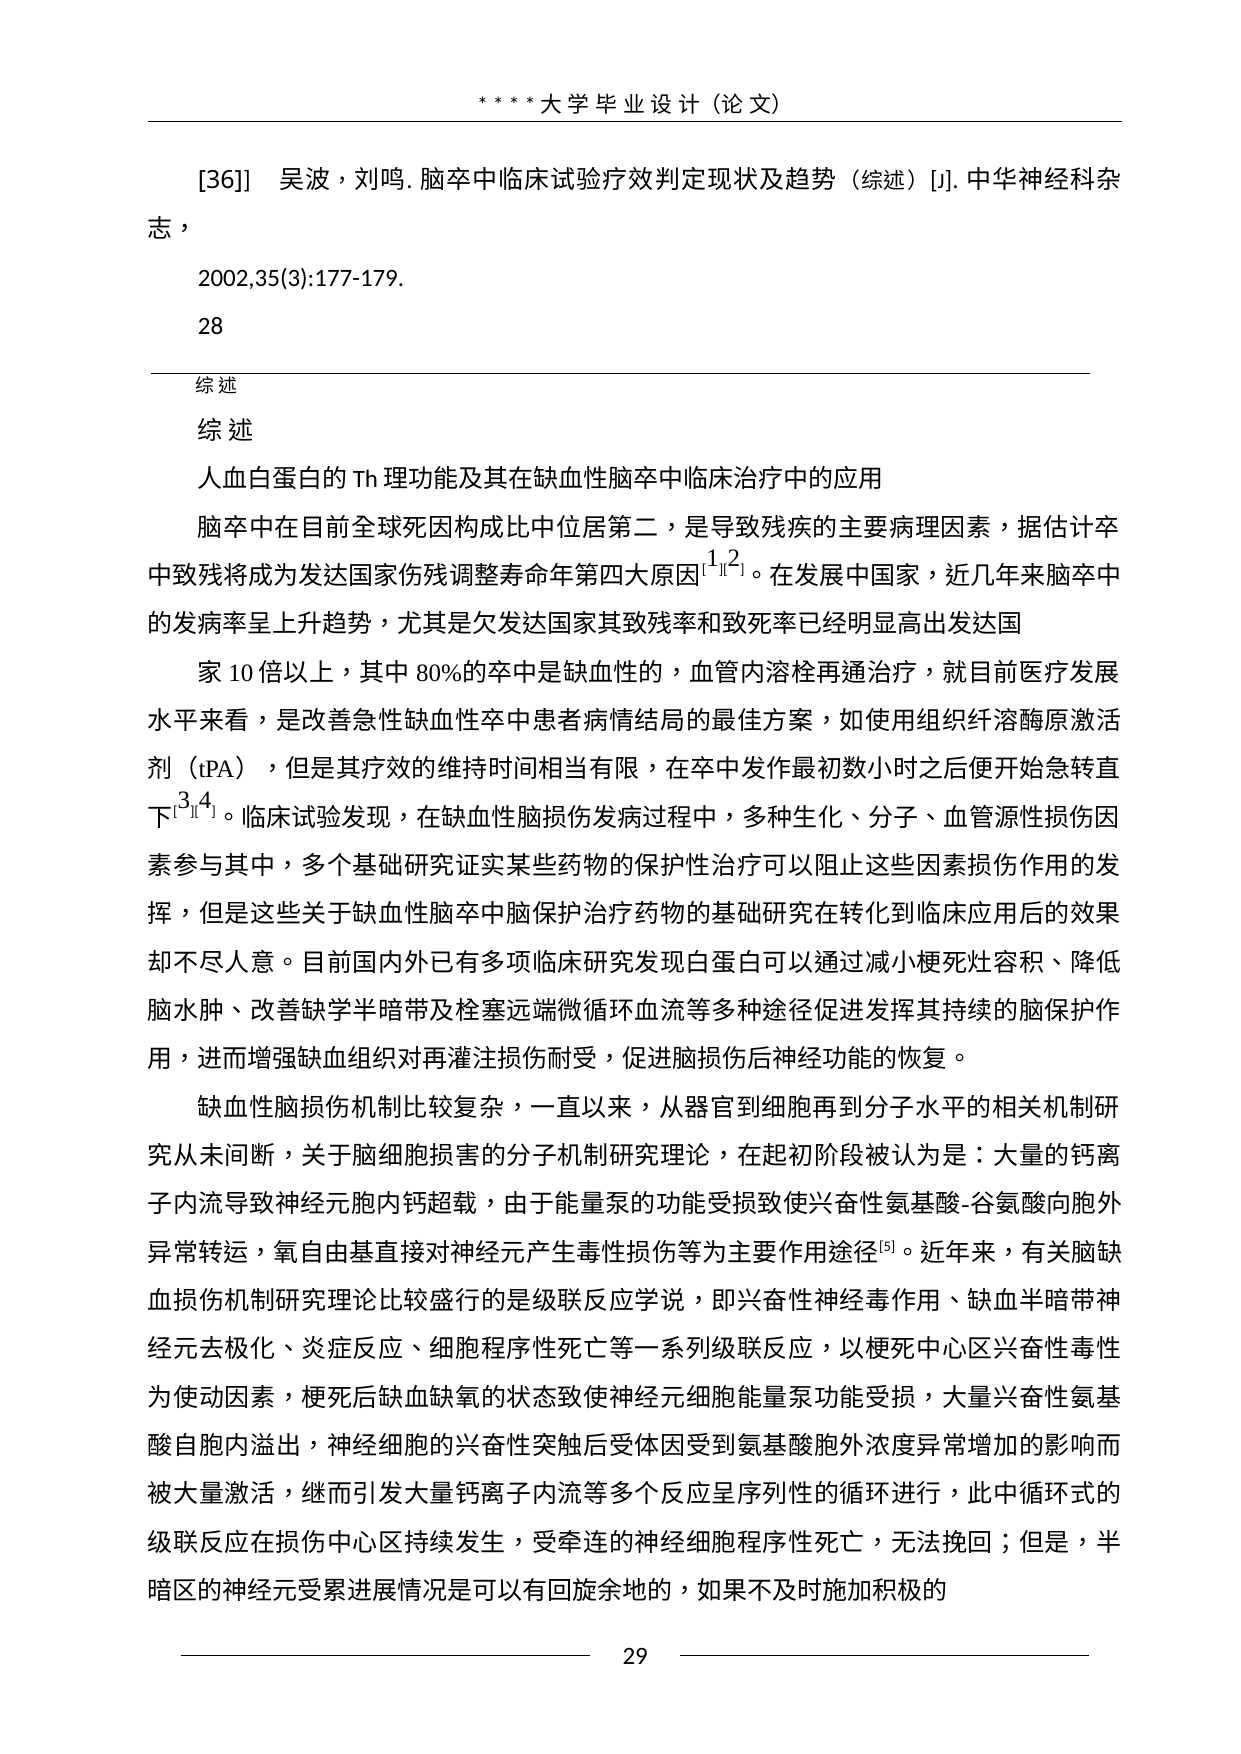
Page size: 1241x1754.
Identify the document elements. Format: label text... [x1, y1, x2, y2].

subtitle 人血白蛋白的Th理功能及其在缺血性脑卒中临床治疗中的应用 [148, 446, 1122, 494]
text [36]] 吴波，刘鸣. 脑卒中临床试验疗效判定现状及趋势（综述）[J]. 中华神经科杂志， [148, 148, 1122, 244]
text 2002,35(3):177-179. [148, 244, 1122, 293]
text 28 [148, 293, 1122, 341]
text 综 述 [148, 341, 1122, 397]
text 缺血性脑损伤机制比较复杂，一直以来，从器官到细胞再到分子水平的相关机制研究从未间断，关于脑细胞损害的分子机制研究理论，在起初阶段被认为是：大量的钙离子内流导致神经元胞内钙超载，由于能量泵的功能受损致使兴奋性氨基酸-谷氨酸向胞外异常转运，氧自由基直接对神经元产生毒性损伤等为主要作用途径[5]。近年来，有关脑缺血损伤机制研究理论比较盛行的是级联反应学说，即兴奋性神经毒作用、缺血半暗带神经元去极化、炎症反应、细胞程序性死亡等一系列级联反应，以梗死中心区兴奋性毒性为使动因素，梗死后缺血缺氧的状态致使神经元细胞能量泵功能受损，大量兴奋性氨基酸自胞内溢出，神经细胞的兴奋性突触后受体因受到氨基酸胞外浓度异常增加的影响而被大量激活，继而引发大量钙离子内流等多个反应呈序列性的循环进行，此中循环式的级联反应在损伤中心区持续发生，受牵连的神经细胞程序性死亡，无法挽回；但是，半暗区的神经元受累进展情况是可以有回旋余地的，如果不及时施加积极的 [148, 1074, 1122, 1606]
text 家10倍以上，其中80%的卒中是缺血性的，血管内溶栓再通治疗，就目前医疗发展水平来看，是改善急性缺血性卒中患者病情结局的最佳方案，如使用组织纤溶酶原激活剂（tPA），但是其疗效的维持时间相当有限，在卒中发作最初数小时之后便开始急转直下[3][4]。临床试验发现，在缺血性脑损伤发病过程中，多种生化、分子、血管源性损伤因素参与其中，多个基础研究证实某些药物的保护性治疗可以阻止这些因素损伤作用的发挥，但是这些关于缺血性脑卒中脑保护治疗药物的基础研究在转化到临床应用后的效果却不尽人意。目前国内外已有多项临床研究发现白蛋白可以通过减小梗死灶容积、降低脑水肿、改善缺学半暗带及栓塞远端微循环血流等多种途径促进发挥其持续的脑保护作用，进而增强缺血组织对再灌注损伤耐受，促进脑损伤后神经功能的恢复。 [148, 639, 1122, 1074]
text 脑卒中在目前全球死因构成比中位居第二，是导致残疾的主要病理因素，据估计卒中致残将成为发达国家伤残调整寿命年第四大原因[1][2]。在发展中国家，近几年来脑卒中的发病率呈上升趋势，尤其是欠发达国家其致残率和致死率已经明显高出发达国 [148, 494, 1122, 639]
subtitle 综 述 [148, 397, 1122, 446]
